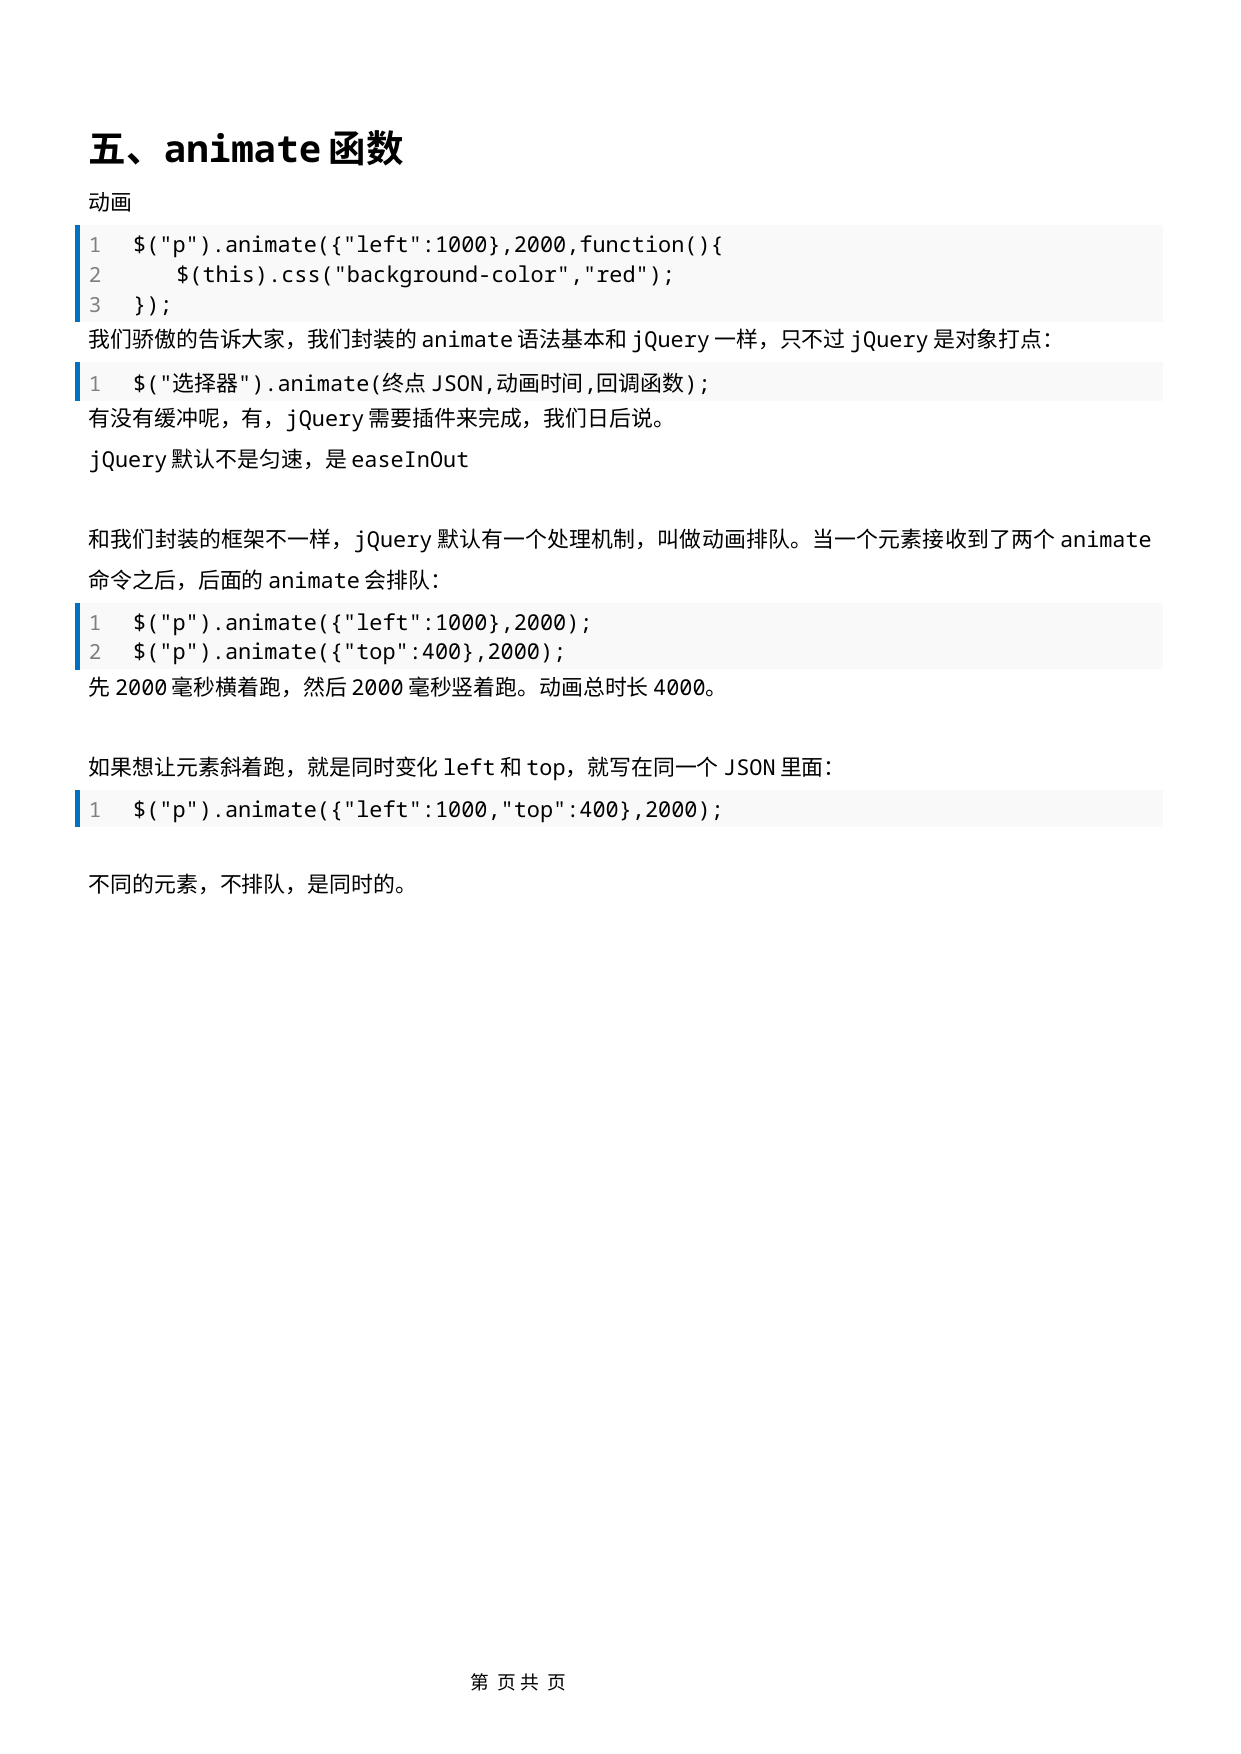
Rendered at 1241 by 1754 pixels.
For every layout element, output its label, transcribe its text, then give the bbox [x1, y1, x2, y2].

text jQuery默认不是匀速，是easeInOut [88, 442, 1152, 474]
text 先2000毫秒横着跑，然后2000毫秒竖着跑。动画总时长4000。 [88, 669, 1152, 702]
table_header $("选择器").animate(终点JSON,动画时间,回调函数); [80, 362, 1163, 401]
text 不同的元素，不排队，是同时的。 [88, 867, 1152, 899]
subtitle 五、animate函数 [88, 113, 1152, 178]
text 有没有缓冲呢，有，jQuery需要插件来完成，我们日后说。 [88, 401, 1152, 434]
text 如果想让元素斜着跑，就是同时变化left和top，就写在同一个JSON里面： [88, 750, 1152, 782]
text 和我们封装的框架不一样，jQuery默认有一个处理机制，叫做动画排队。当一个元素接收到了两个animate命令之后，后面的animate会排队： [88, 522, 1152, 595]
text 动画 [88, 185, 1152, 217]
table_header $("p").animate({"left":1000},2000,function(){ $(this).css("background-color","red"); }); [80, 225, 1163, 322]
text 我们骄傲的告诉大家，我们封装的animate语法基本和jQuery一样，只不过jQuery是对象打点： [88, 322, 1152, 354]
table_header $("p").animate({"left":1000,"top":400},2000); [80, 790, 1163, 827]
table_header $("p").animate({"left":1000},2000); $("p").animate({"top":400},2000); [80, 603, 1163, 669]
